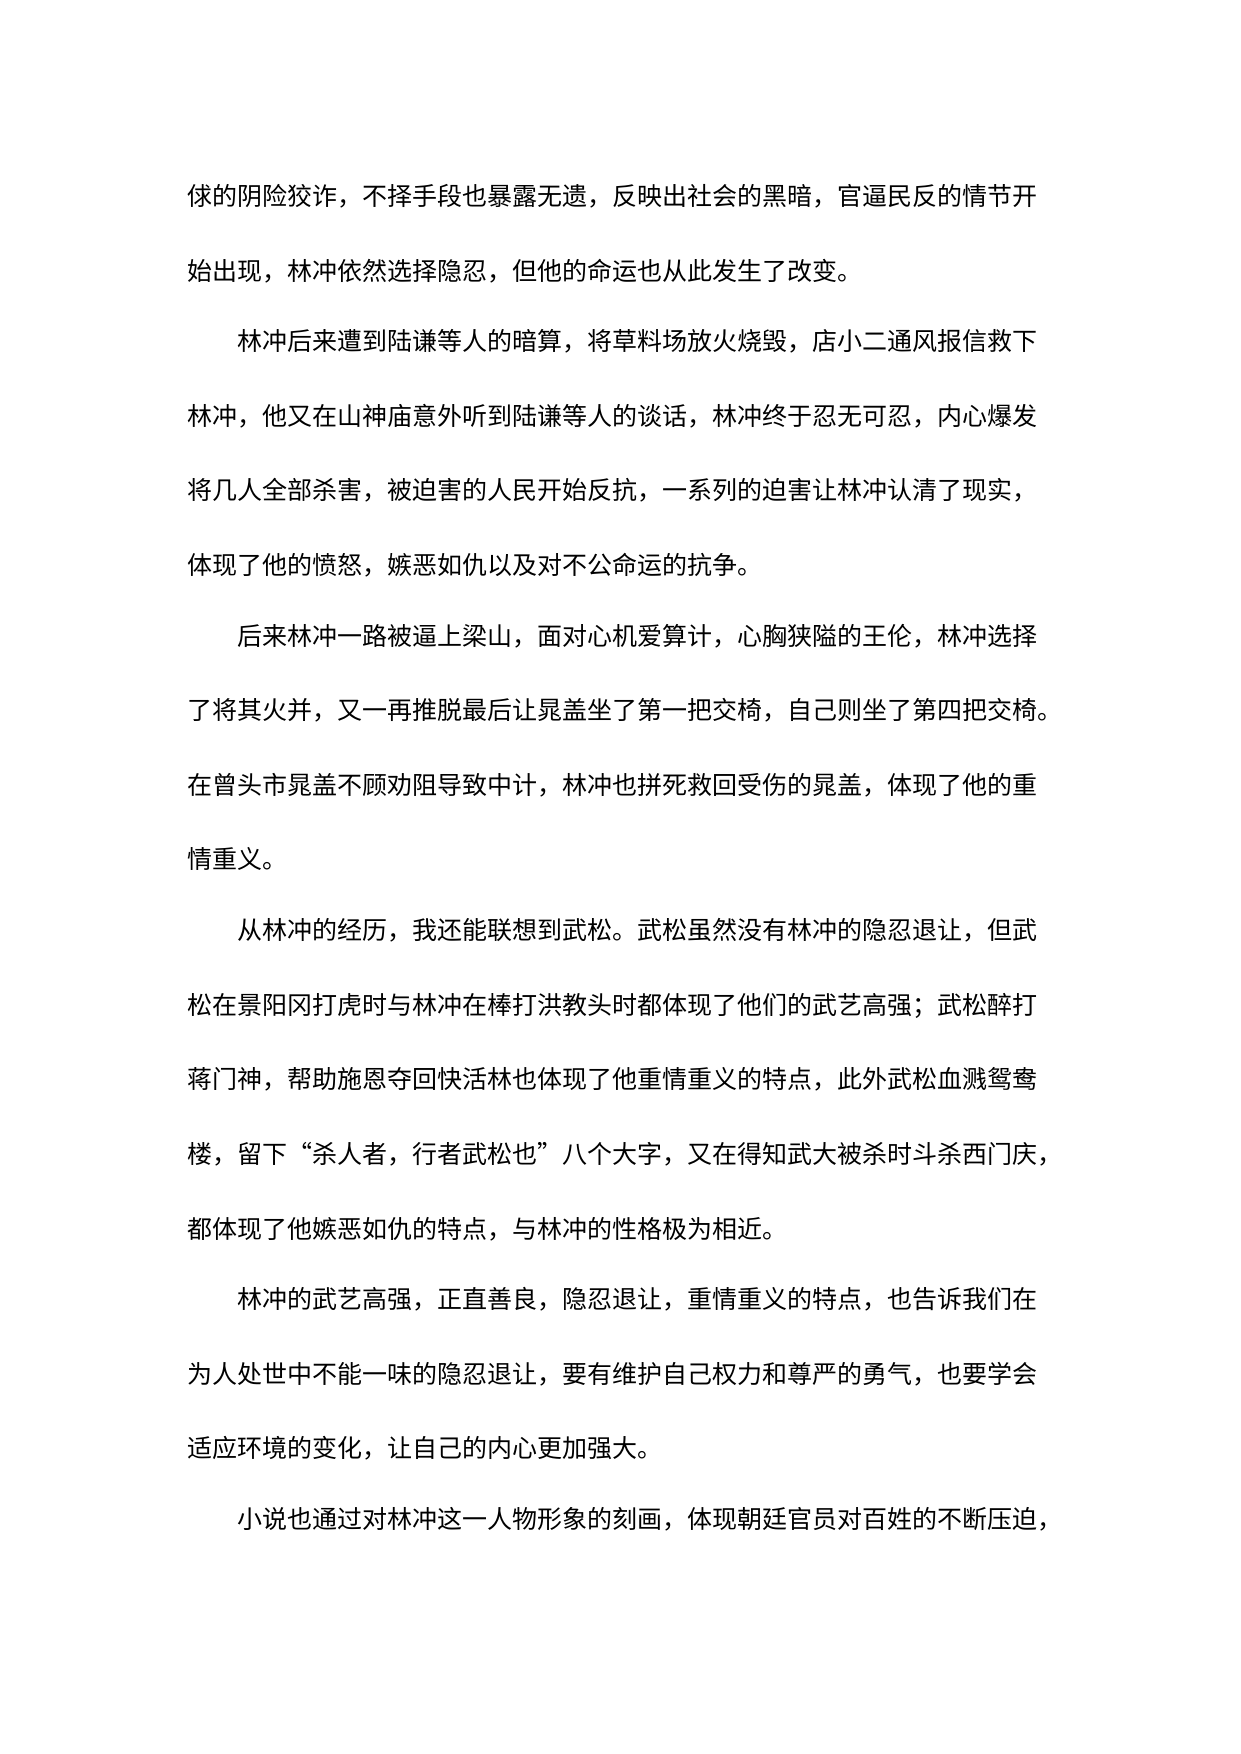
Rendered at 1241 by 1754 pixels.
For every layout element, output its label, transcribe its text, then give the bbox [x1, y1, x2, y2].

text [187, 1485, 1053, 1550]
text 林冲后来遭到陆谦等人的暗算，将草料场放火烧毁，店小二通风报信救下林冲，他又在山神庙意外听到陆谦等人的谈话，林冲终于忍无可忍，内心爆发将几人全部杀害，被迫害的人民开始反抗，一系列的迫害让林冲认清了现实，体现了他的愤怒，嫉恶如仇以及对不公命运的抗争。 [187, 307, 1053, 596]
text 林冲的武艺高强，正直善良，隐忍退让，重情重义的特点，也告诉我们在为人处世中不能一味的隐忍退让，要有维护自己权力和尊严的勇气，也要学会适应环境的变化，让自己的内心更加强大。 [187, 1265, 1053, 1479]
text 后来林冲一路被逼上梁山，面对心机爱算计，心胸狭隘的王伦，林冲选择了将其火并，又一再推脱最后让晁盖坐了第一把交椅，自己则坐了第四把交椅。在曾头市晁盖不顾劝阻导致中计，林冲也拼死救回受伤的晁盖，体现了他的重情重义。 [187, 602, 1053, 891]
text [187, 162, 1053, 302]
text 从林冲的经历，我还能联想到武松。武松虽然没有林冲的隐忍退让，但武松在景阳冈打虎时与林冲在棒打洪教头时都体现了他们的武艺高强；武松醉打蒋门神，帮助施恩夺回快活林也体现了他重情重义的特点，此外武松血溅鸳鸯楼，留下“杀人者，行者武松也”八个大字，又在得知武大被杀时斗杀西门庆，都体现了他嫉恶如仇的特点，与林冲的性格极为相近。 [187, 896, 1053, 1260]
